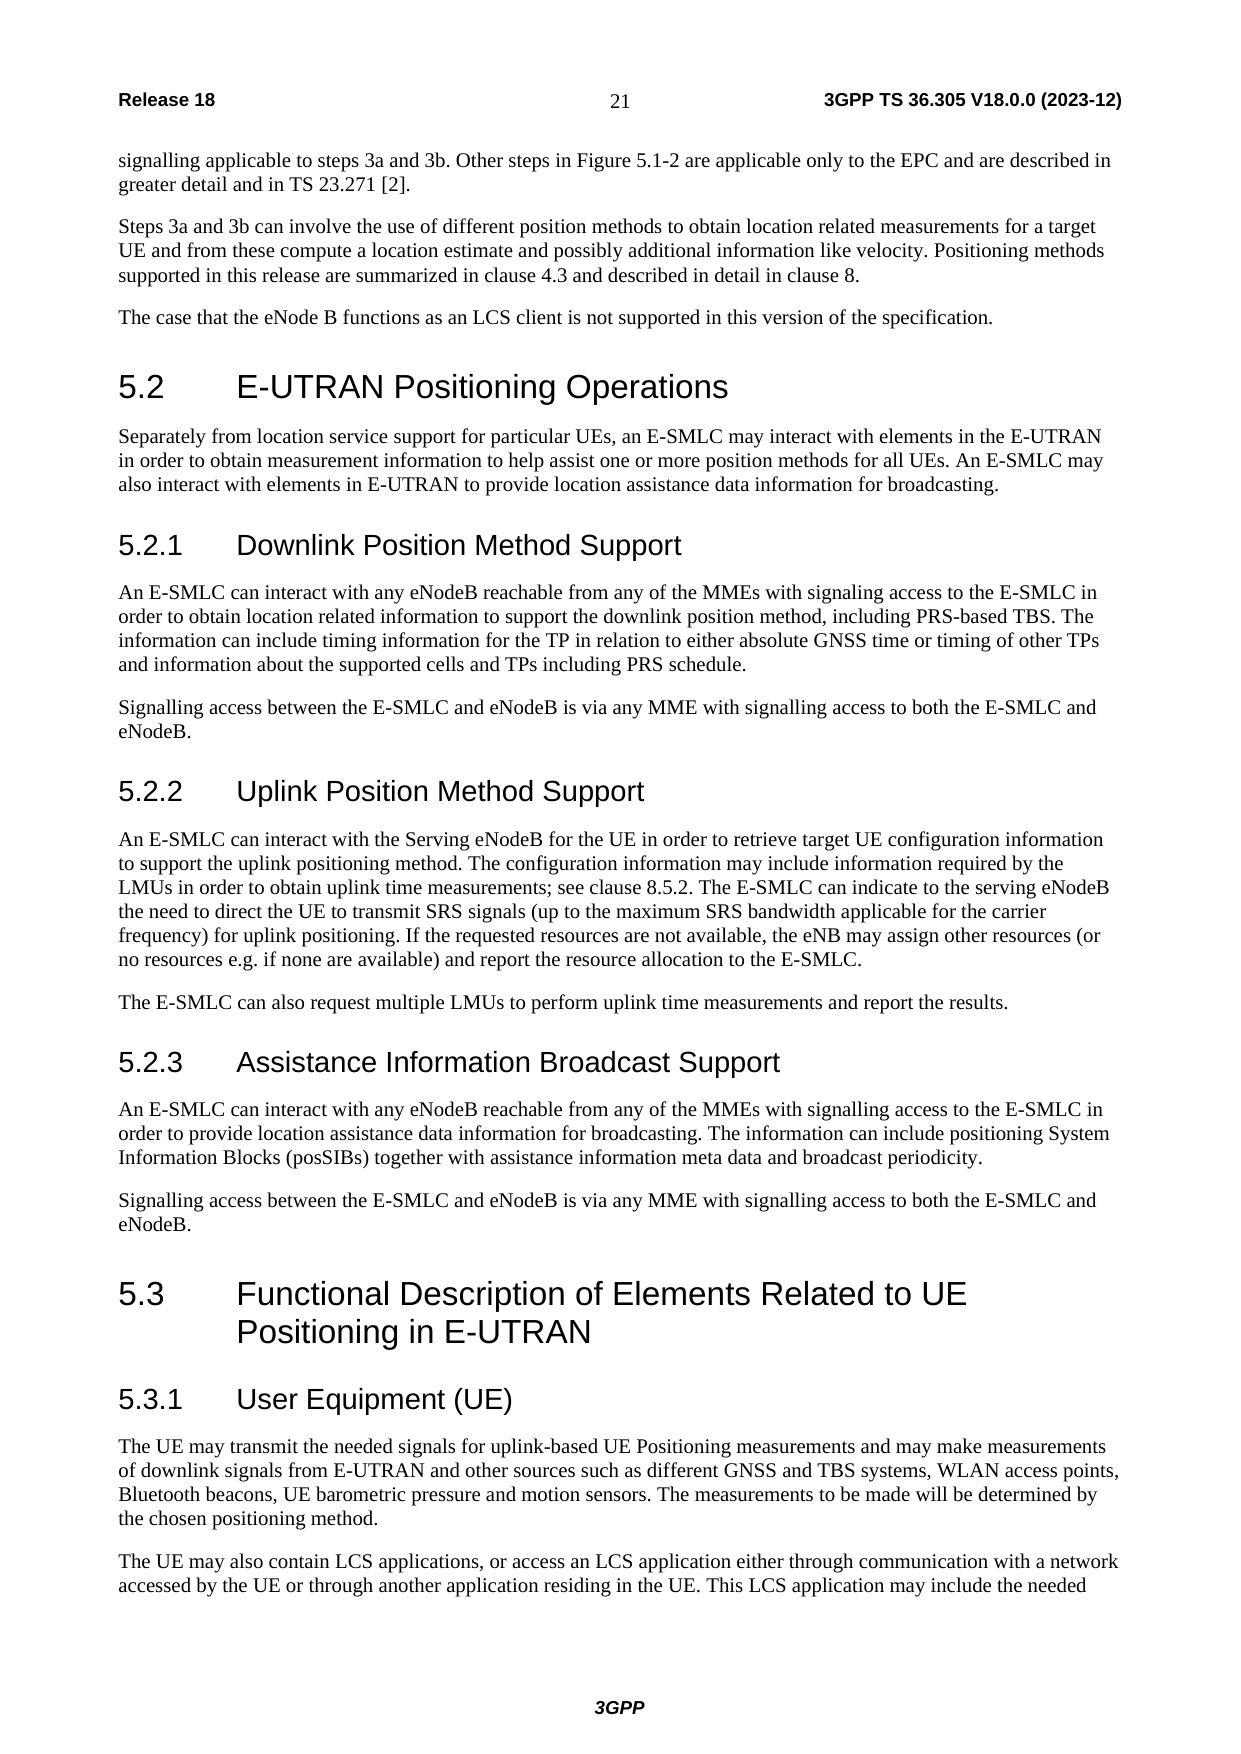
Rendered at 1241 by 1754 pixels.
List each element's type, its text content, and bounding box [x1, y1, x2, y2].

subtitle 5.2.2 Uplink Position Method Support [118, 774, 1122, 808]
subtitle 5.3.1 User Equipment (UE) [118, 1382, 1122, 1415]
text Separately from location service support for particular UEs, an E-SMLC may interact with elements in the E-UTRAN in order to obtain measurement information to help assist one or more position methods for all UEs. An E-SMLC may also interact with elements in E-UTRAN to provide location assistance data information for broadcasting. [118, 424, 1122, 496]
text An E-SMLC can interact with any eNodeB reachable from any of the MMEs with signalling access to the E-SMLC in order to provide location assistance data information for broadcasting. The information can include positioning System Information Blocks (posSIBs) together with assistance information meta data and broadcast periodicity. [118, 1097, 1122, 1169]
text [118, 147, 1122, 196]
subtitle 5.2 E-UTRAN Positioning Operations [118, 367, 1122, 405]
text The UE may transmit the needed signals for uplink-based UE Positioning measurements and may make measurements of downlink signals from E-UTRAN and other sources such as different GNSS and TBS systems, WLAN access points, Bluetooth beacons, UE barometric pressure and motion sensors. The measurements to be made will be determined by the chosen positioning method. [118, 1434, 1122, 1530]
text The E-SMLC can also request multiple LMUs to perform uplink time measurements and report the results. [118, 989, 1122, 1014]
subtitle 5.3 Functional Description of Elements Related to UE Positioning in E-UTRAN [118, 1274, 1122, 1351]
text An E-SMLC can interact with any eNodeB reachable from any of the MMEs with signaling access to the E-SMLC in order to obtain location related information to support the downlink position method, including PRS-based TBS. The information can include timing information for the TP in relation to either absolute GNSS time or timing of other TPs and information about the supported cells and TPs including PRS schedule. [118, 580, 1122, 676]
subtitle 5.2.3 Assistance Information Broadcast Support [118, 1045, 1122, 1078]
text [118, 1549, 1122, 1597]
text Signalling access between the E-SMLC and eNodeB is via any MME with signalling access to both the E-SMLC and eNodeB. [118, 1188, 1122, 1236]
text Signalling access between the E-SMLC and eNodeB is via any MME with signalling access to both the E-SMLC and eNodeB. [118, 695, 1122, 743]
text An E-SMLC can interact with the Serving eNodeB for the UE in order to retrieve target UE configuration information to support the uplink positioning method. The configuration information may include information required by the LMUs in order to obtain uplink time measurements; see clause 8.5.2. The E-SMLC can indicate to the serving eNodeB the need to direct the UE to transmit SRS signals (up to the maximum SRS bandwidth applicable for the carrier frequency) for uplink positioning. If the requested resources are not available, the eNB may assign other resources (or no resources e.g. if none are available) and report the resource allocation to the E-SMLC. [118, 826, 1122, 971]
subtitle 5.2.1 Downlink Position Method Support [118, 527, 1122, 561]
text Steps 3a and 3b can involve the use of different position methods to obtain location related measurements for a target UE and from these compute a location estimate and possibly additional information like velocity. Positioning methods supported in this release are summarized in clause 4.3 and described in detail in clause 8. [118, 214, 1122, 287]
text The case that the eNode B functions as an LCS client is not supported in this version of the specification. [118, 305, 1122, 329]
